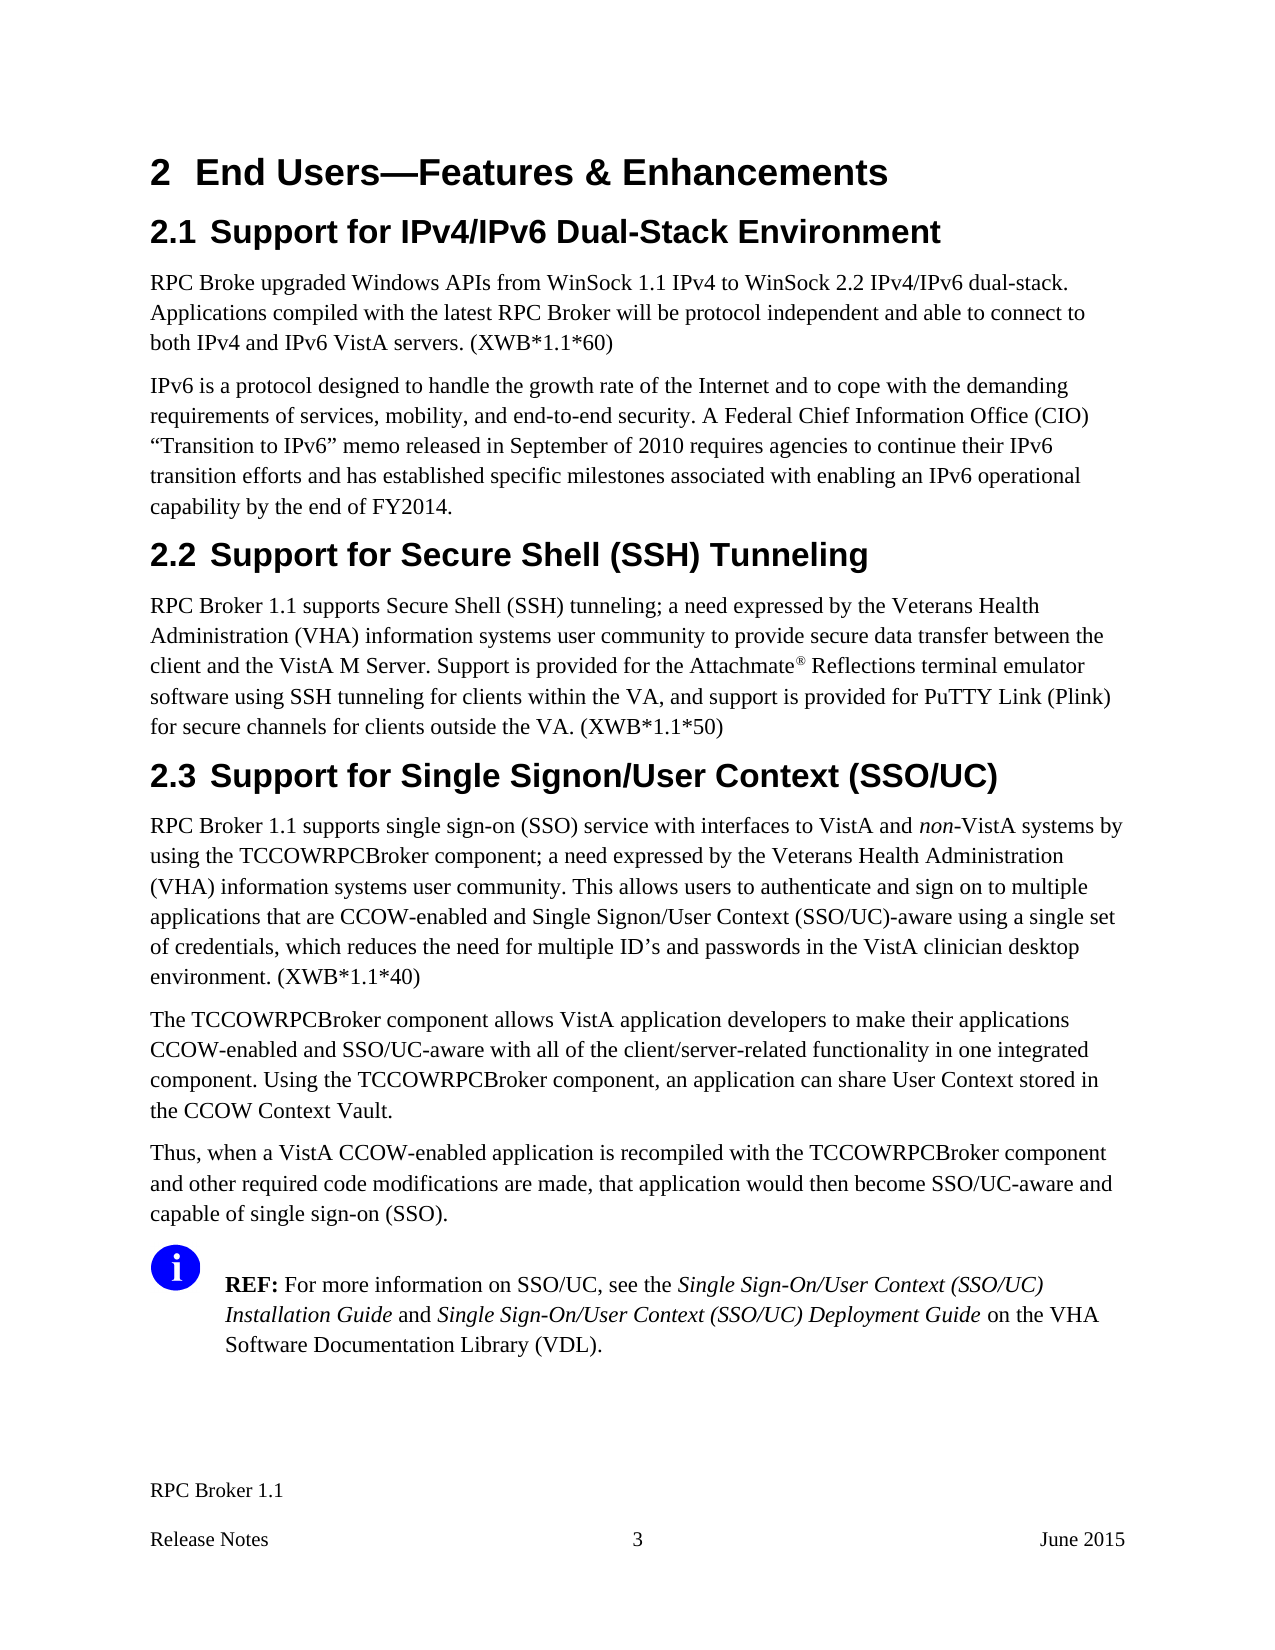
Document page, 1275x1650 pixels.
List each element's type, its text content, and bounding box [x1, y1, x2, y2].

subtitle Support for IPv4/IPv6 Dual-Stack Environment [150, 212, 1125, 251]
subtitle Support for Single Signon/User Context (SSO/UC) [150, 756, 1125, 794]
text RPC Broker 1.1 supports single sign-on (SSO) service with interfaces to VistA and non-VistA systems by using the TCCOWRPCBroker component; a need expressed by the Veterans Health Administration (VHA) information systems user community. This allows users to authenticate and sign on to multiple applications that are CCOW-enabled and Single Signon/User Context (SSO/UC)-aware using a single set of credentials, which reduces the need for multiple ID’s and passwords in the VistA clinician desktop environment. (XWB*1.1*40) [150, 812, 1125, 990]
subtitle End Users—Features & Enhancements [150, 150, 1125, 193]
text IPv6 is a protocol designed to handle the growth rate of the Internet and to cope with the demanding requirements of services, mobility, and end-to-end security. A Federal Chief Information Office (CIO) “Transition to IPv6” memo released in September of 2010 requires agencies to continue their IPv6 transition efforts and has established specific milestones associated with enabling an IPv6 operational capability by the end of FY2014. [150, 372, 1125, 519]
text RPC Broker 1.1 supports Secure Shell (SSH) tunneling; a need expressed by the Veterans Health Administration (VHA) information systems user community to provide secure data transfer between the client and the VistA M Server. Support is provided for the Attachmate® Reflections terminal emulator software using SSH tunneling for clients within the VA, and support is provided for PuTTY Link (Plink) for secure channels for clients outside the VA. (XWB*1.1*50) [150, 592, 1125, 739]
text RPC Broke upgraded Windows APIs from WinSock 1.1 IPv4 to WinSock 2.2 IPv4/IPv6 dual-stack. Applications compiled with the latest RPC Broker will be protocol independent and able to connect to both IPv4 and IPv6 VistA servers. (XWB*1.1*60) [150, 269, 1125, 356]
picture [150, 1242, 200, 1293]
text REF: For more information on SSO/UC, see the Single Sign-On/User Context (SSO/UC) Installation Guide and Single Sign-On/User Context (SSO/UC) Deployment Guide on the VHA Software Documentation Library (VDL). [150, 1242, 1125, 1358]
text The TCCOWRPCBroker component allows VistA application developers to make their applications CCOW-enabled and SSO/UC-aware with all of the client/server-related functionality in one integrated component. Using the TCCOWRPCBroker component, an application can share User Context stored in the CCOW Context Vault. [150, 1006, 1125, 1123]
text Thus, when a VistA CCOW-enabled application is recompiled with the TCCOWRPCBroker component and other required code modifications are made, that application would then become SSO/UC-aware and capable of single sign-on (SSO). [150, 1139, 1125, 1226]
subtitle Support for Secure Shell (SSH) Tunneling [150, 535, 1125, 574]
